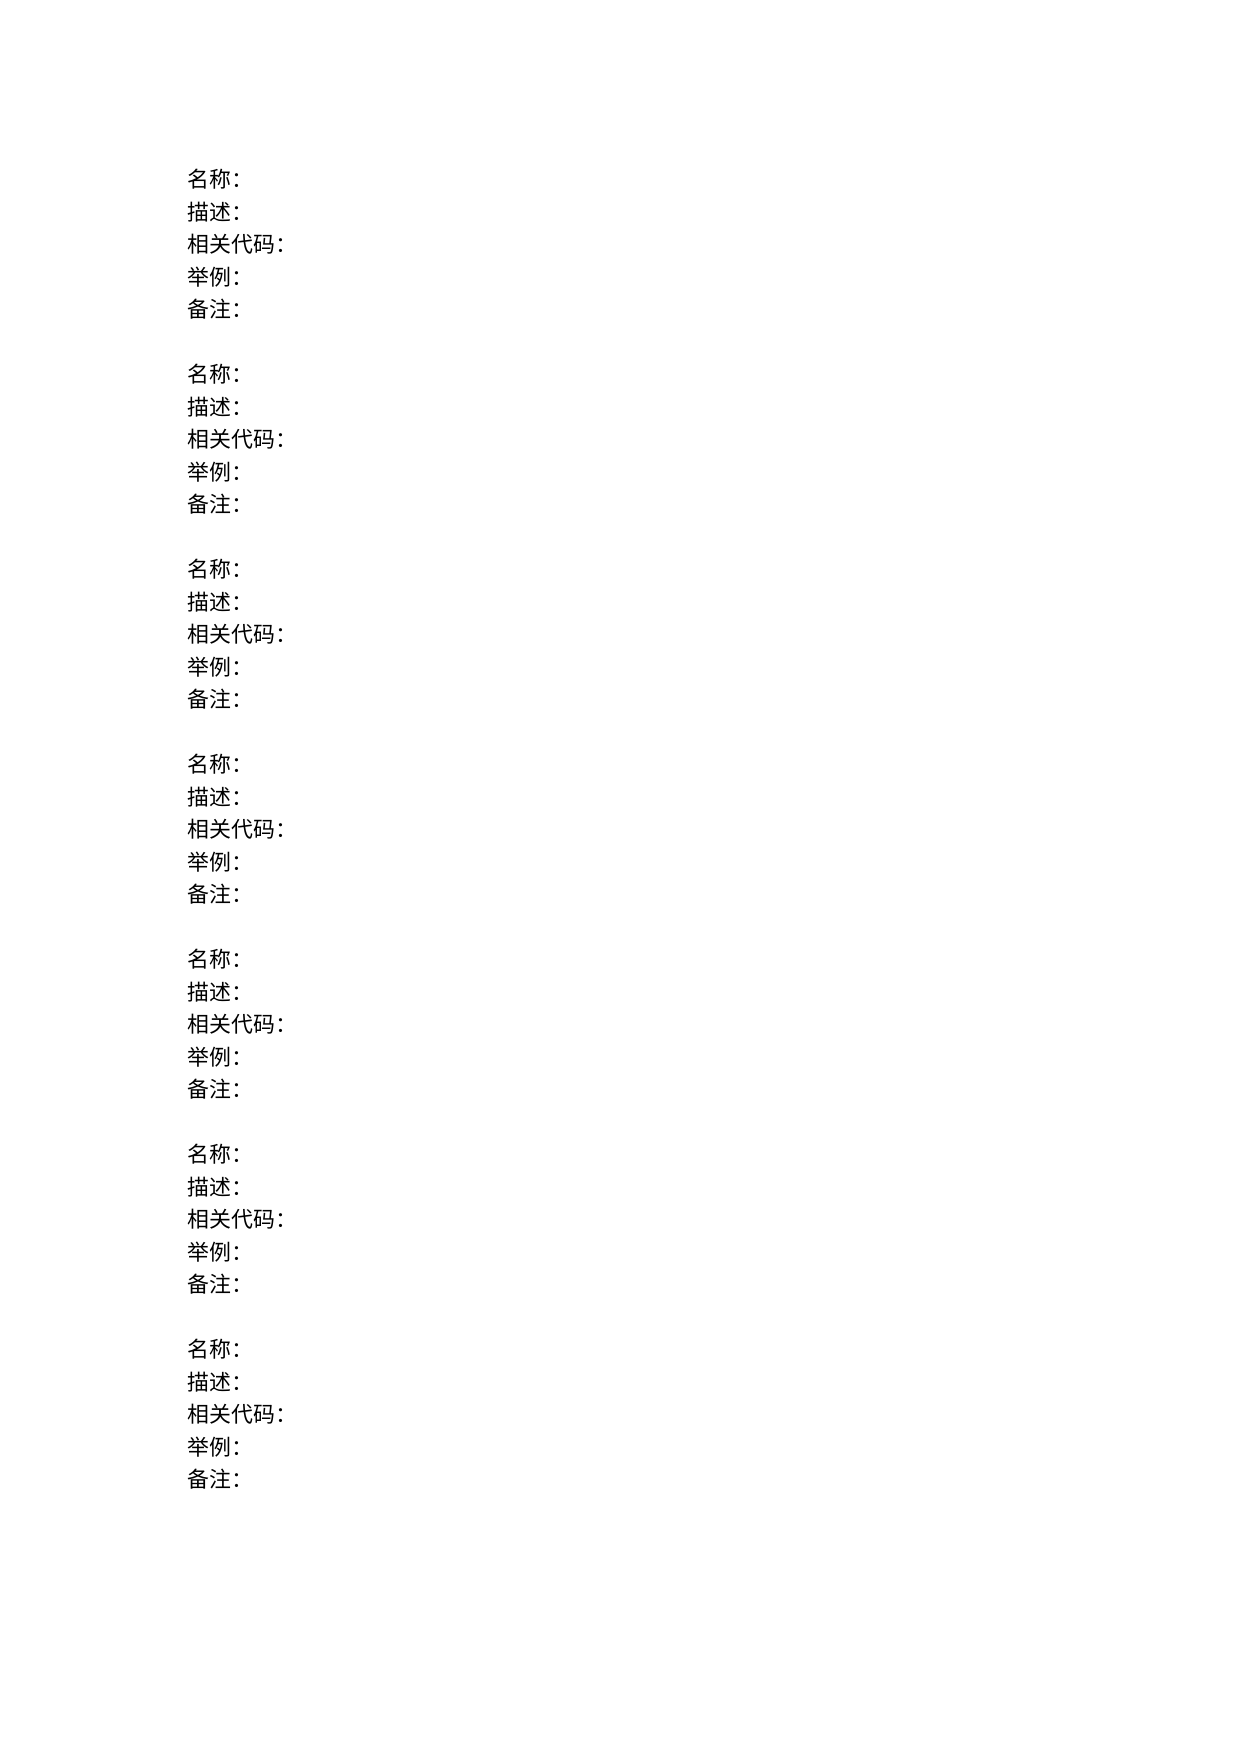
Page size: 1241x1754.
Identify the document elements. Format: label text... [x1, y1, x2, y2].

text 相关代码： [187, 617, 1053, 649]
text 描述： [187, 1364, 1053, 1397]
text 备注： [187, 487, 1053, 519]
text 备注： [187, 292, 1053, 324]
text 相关代码： [187, 1202, 1053, 1234]
text 备注： [187, 1462, 1053, 1494]
text 相关代码： [187, 812, 1053, 844]
text 相关代码： [187, 1007, 1053, 1039]
text 名称： [187, 162, 1053, 194]
text 举例： [187, 1429, 1053, 1462]
text 备注： [187, 682, 1053, 714]
text 名称： [187, 1137, 1053, 1169]
text 举例： [187, 1234, 1053, 1267]
text 描述： [187, 779, 1053, 812]
text 描述： [187, 1169, 1053, 1202]
text 名称： [187, 747, 1053, 779]
text 相关代码： [187, 227, 1053, 259]
text 名称： [187, 942, 1053, 974]
text 相关代码： [187, 422, 1053, 454]
text 描述： [187, 584, 1053, 617]
text 描述： [187, 389, 1053, 422]
text 举例： [187, 844, 1053, 877]
text 描述： [187, 974, 1053, 1007]
text 举例： [187, 259, 1053, 292]
text 举例： [187, 649, 1053, 682]
text 备注： [187, 877, 1053, 909]
text 名称： [187, 357, 1053, 389]
text 名称： [187, 552, 1053, 584]
text 备注： [187, 1072, 1053, 1104]
text 相关代码： [187, 1397, 1053, 1429]
text 举例： [187, 454, 1053, 487]
text 名称： [187, 1332, 1053, 1364]
text 备注： [187, 1267, 1053, 1299]
text 描述： [187, 194, 1053, 227]
text 举例： [187, 1039, 1053, 1072]
